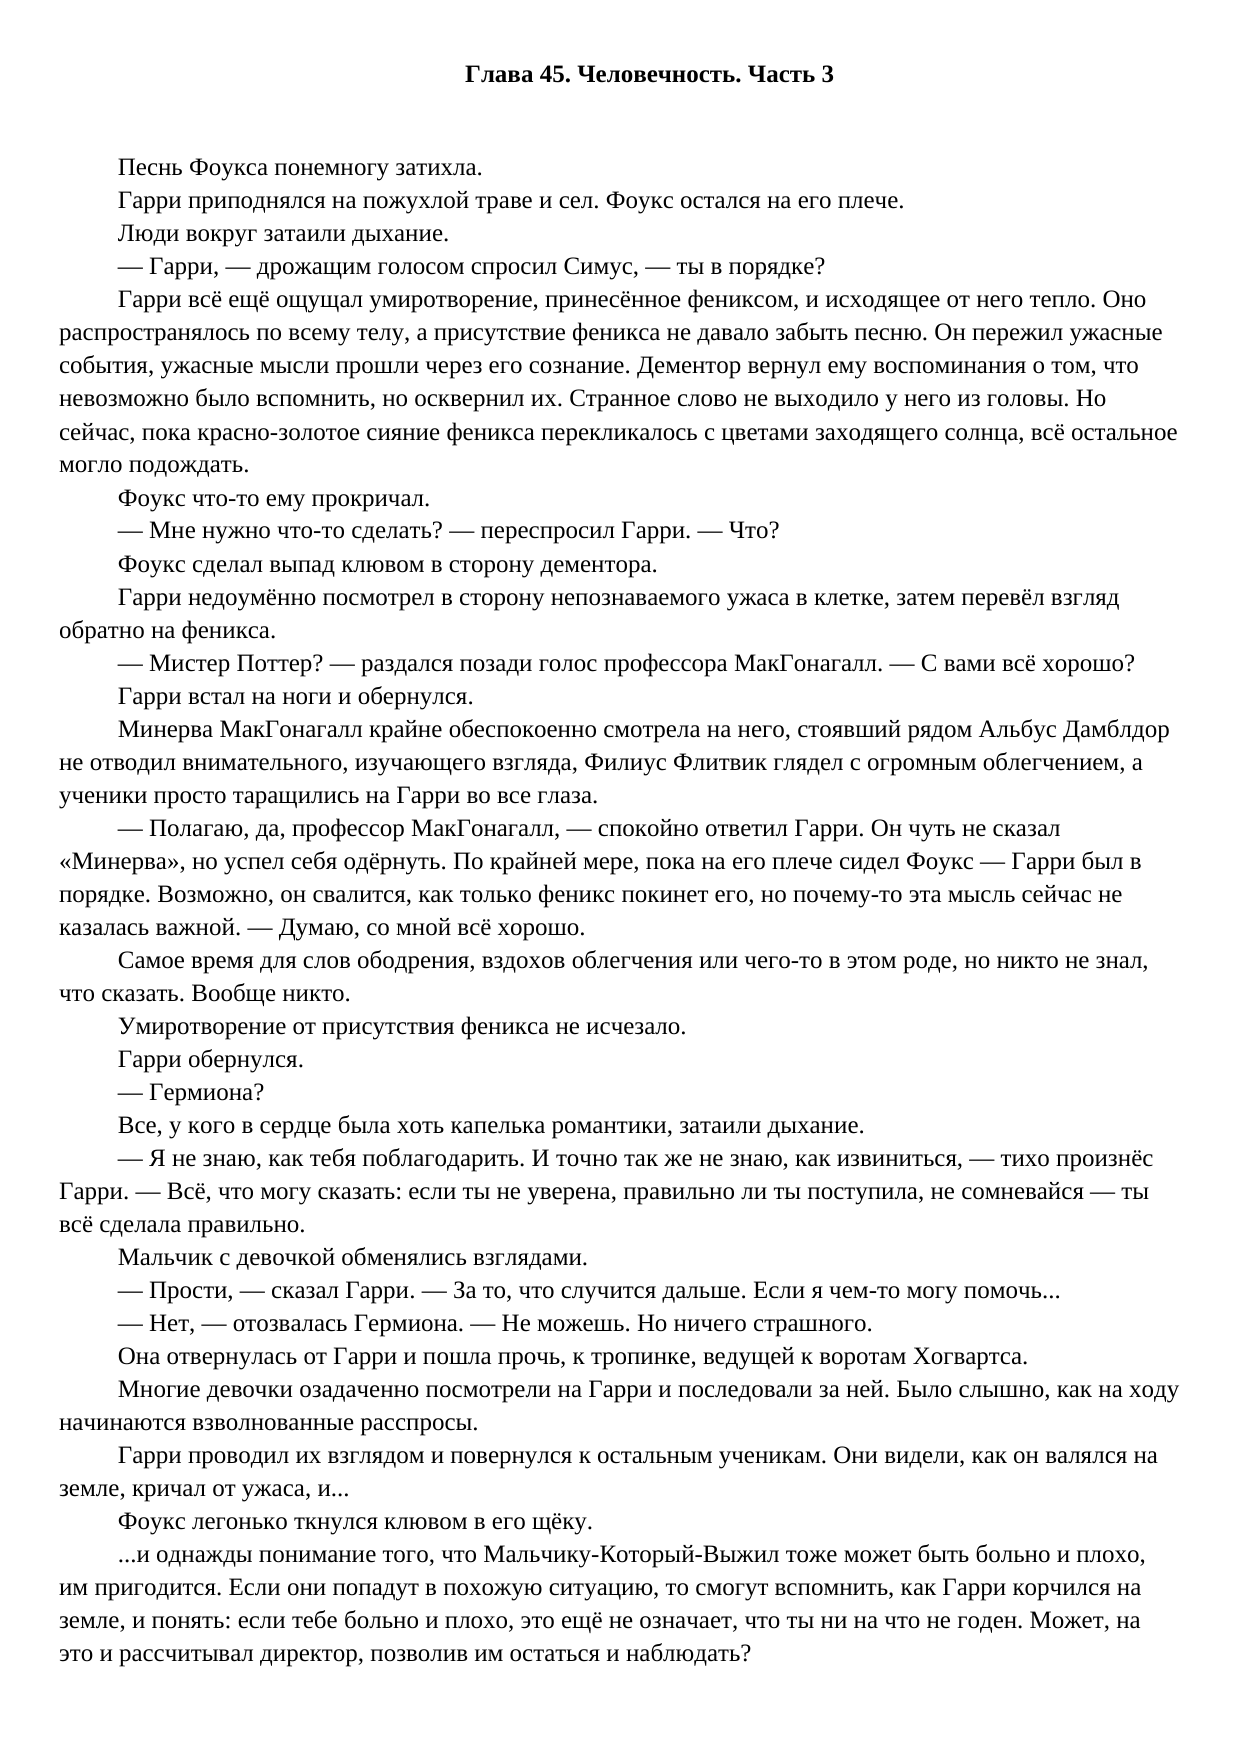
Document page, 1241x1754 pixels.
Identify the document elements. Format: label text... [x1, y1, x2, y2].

text Все, у кого в сердце была хоть капелька романтики, затаили дыхание. [59, 1110, 1181, 1139]
text Фоукс что-то ему прокричал. [59, 483, 1181, 511]
text Песнь Фоукса понемногу затихла. [59, 152, 1181, 181]
text Гарри недоумённо посмотрел в сторону непознаваемого ужаса в клетке, затем перевёл взгляд обратно на феникса. [59, 582, 1181, 643]
text Люди вокруг затаили дыхание. [59, 218, 1181, 247]
text Минерва МакГонагалл крайне обеспокоенно смотрела на него, стоявший рядом Альбус Дамблдор не отводил внимательного, изучающего взгляда, Филиус Флитвик глядел с огромным облегчением, а ученики просто таращились на Гарри во все глаза. [59, 714, 1181, 808]
text Фоукс легонько ткнулся клювом в его щёку. [59, 1506, 1181, 1535]
text Гарри всё ещё ощущал умиротворение, принесённое фениксом, и исходящее от него тепло. Оно распространялось по всему телу, а присутствие феникса не давало забыть песню. Он пережил ужасные события, ужасные мысли прошли через его сознание. Дементор вернул ему воспоминания о том, что невозможно было вспомнить, но осквернил их. Странное слово не выходило у него из головы. Но сейчас, пока красно-золотое сияние феникса перекликалось с цветами заходящего солнца, всё остальное могло подождать. [59, 284, 1181, 478]
text Гарри встал на ноги и обернулся. [59, 681, 1181, 709]
text — Прости, — сказал Гарри. — За то, что случится дальше. Если я чем-то могу помочь... [59, 1275, 1181, 1304]
text — Мне нужно что-то сделать? — переспросил Гарри. — Что? [59, 516, 1181, 544]
text Гарри проводил их взглядом и повернулся к остальным ученикам. Они видели, как он валялся на земле, кричал от ужаса, и... [59, 1440, 1181, 1502]
text Фоукс сделал выпад клювом в сторону дементора. [59, 549, 1181, 577]
text — Нет, — отозвалась Гермиона. — Не можешь. Но ничего страшного. [59, 1308, 1181, 1337]
text Гарри приподнялся на пожухлой траве и сел. Фоукс остался на его плече. [59, 185, 1181, 214]
subtitle Глава 45. Человечность. Часть 3 [59, 59, 1181, 88]
text — Гарри, — дрожащим голосом спросил Симус, — ты в порядке? [59, 251, 1181, 280]
text Мальчик с девочкой обменялись взглядами. [59, 1242, 1181, 1271]
text Многие девочки озадаченно посмотрели на Гарри и последовали за ней. Было слышно, как на ходу начинаются взволнованные расспросы. [59, 1374, 1181, 1436]
text — Гермиона? [59, 1077, 1181, 1106]
text Самое время для слов ободрения, вздохов облегчения или чего-то в этом роде, но никто не знал, что сказать. Вообще никто. [59, 945, 1181, 1007]
text Умиротворение от присутствия феникса не исчезало. [59, 1011, 1181, 1040]
text Гарри обернулся. [59, 1044, 1181, 1073]
text Она отвернулась от Гарри и пошла прочь, к тропинке, ведущей к воротам Хогвартса. [59, 1341, 1181, 1370]
text — Я не знаю, как тебя поблагодарить. И точно так же не знаю, как извиниться, — тихо произнёс Гарри. — Всё, что могу сказать: если ты не уверена, правильно ли ты поступила, не сомневайся — ты всё сделала правильно. [59, 1143, 1181, 1238]
text — Мистер Поттер? — раздался позади голос профессора МакГонагалл. — С вами всё хорошо? [59, 648, 1181, 676]
text — Полагаю, да, профессор МакГонагалл, — спокойно ответил Гарри. Он чуть не сказал «Минерва», но успел себя одёрнуть. По крайней мере, пока на его плече сидел Фоукс — Гарри был в порядке. Возможно, он свалится, как только феникс покинет его, но почему-то эта мысль сейчас не казалась важной. — Думаю, со мной всё хорошо. [59, 813, 1181, 941]
